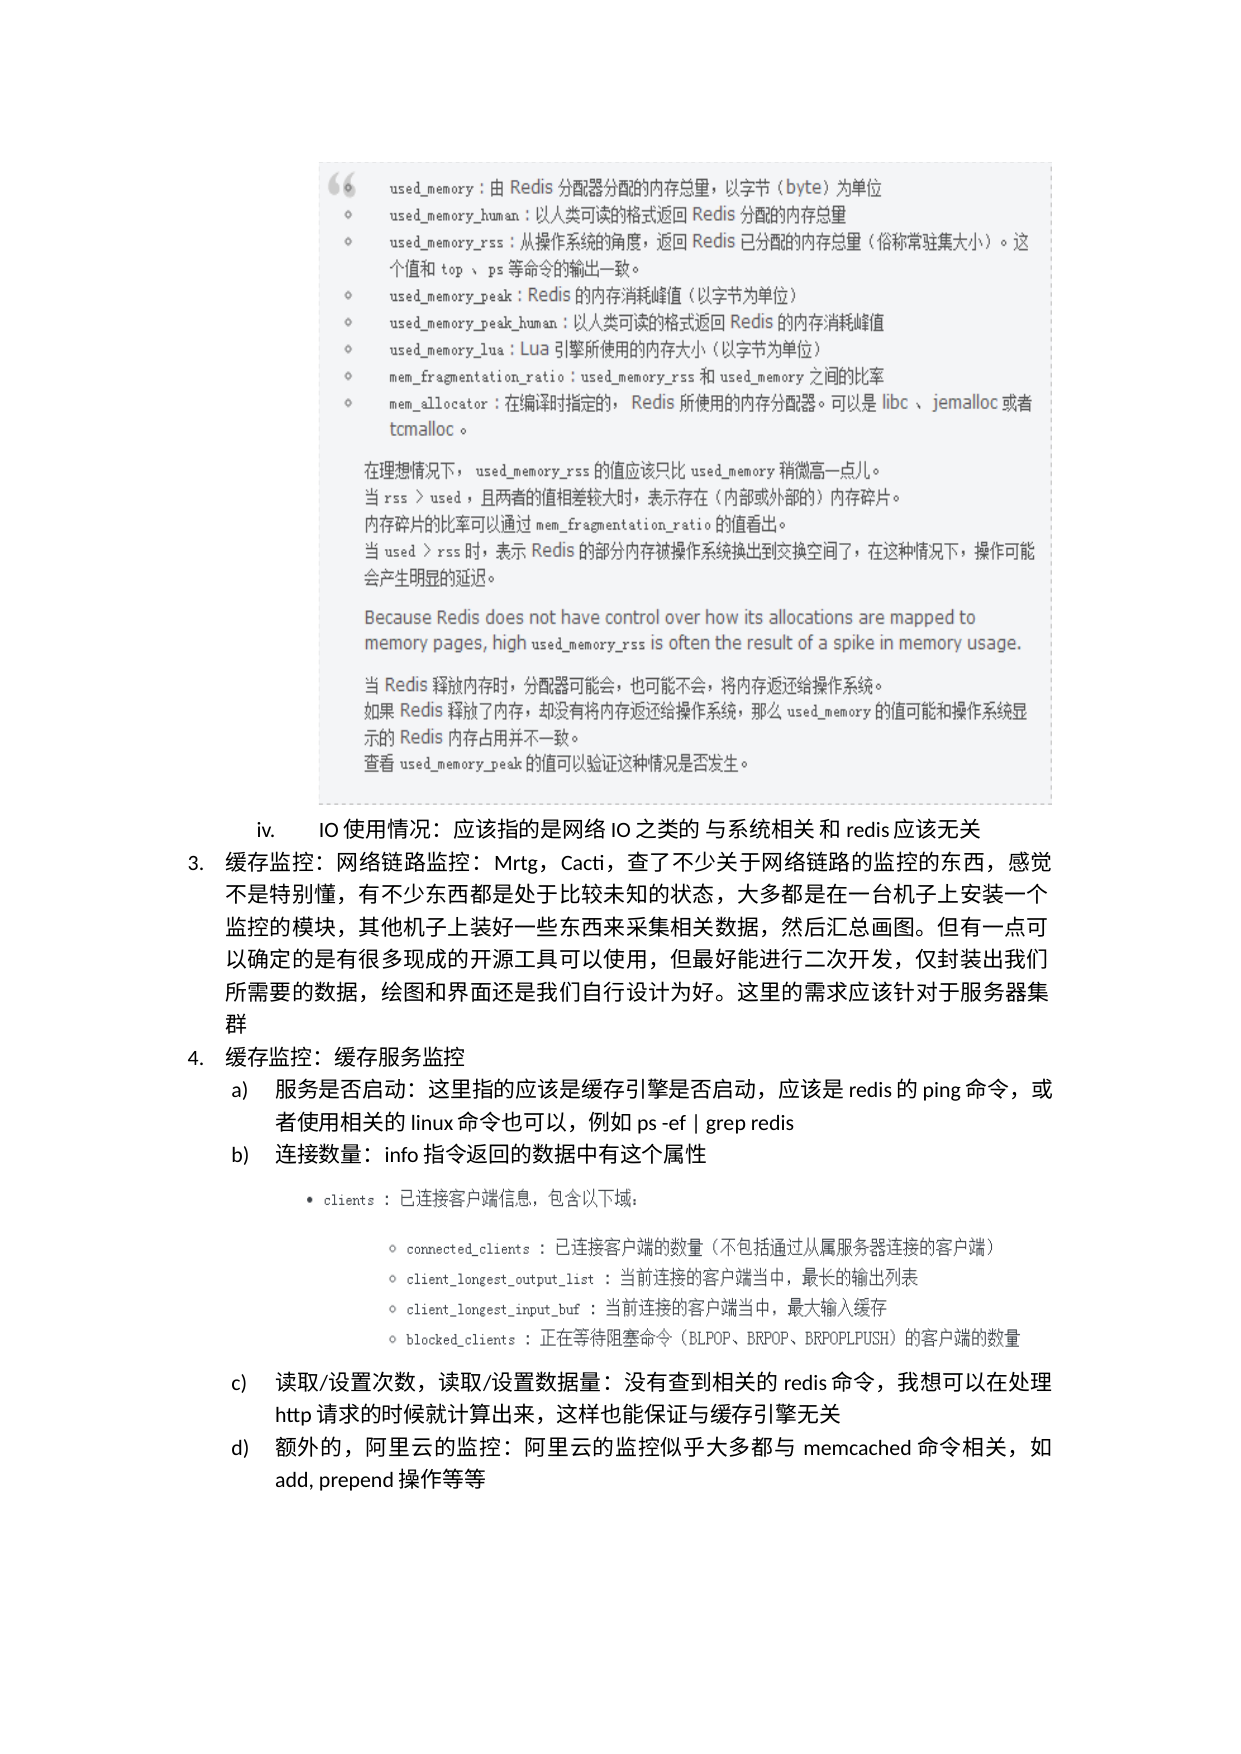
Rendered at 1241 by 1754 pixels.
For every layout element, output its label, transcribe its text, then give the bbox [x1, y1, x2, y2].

list 缓存监控：网络链路监控：Mrtg，Cacti，查了不少关于网络链路的监控的东西，感觉不是特别懂，有不少东西都是处于比较未知的状态，大多都是在一台机子上安装一个监控的模块，其他机子上装好一些东西来采集相关数据，然后汇总画图。但有一点可以确定的是有很多现成的开源工具可以使用，但最好能进行二次开发，仅封装出我们所需要的数据，绘图和界面还是我们自行设计为好。这里的需求应该针对于服务器集群 [187, 844, 1053, 1039]
picture [275, 1169, 1048, 1362]
list 额外的，阿里云的监控：阿里云的监控似乎大多都与memcached命令相关，如add, prepend操作等等 [231, 1429, 1053, 1494]
list IO 使用情况：应该指的是网络IO之类的 与系统相关 和redis应该无关 [275, 812, 1053, 844]
list 读取/设置次数，读取/设置数据量：没有查到相关的redis命令，我想可以在处理http请求的时候就计算出来，这样也能保证与缓存引擎无关 [231, 1364, 1053, 1429]
list 连接数量：info指令返回的数据中有这个属性 [231, 1137, 1053, 1169]
list 服务是否启动：这里指的应该是缓存引擎是否启动，应该是redis的ping命令，或者使用相关的linux命令也可以，例如ps -ef | grep redis [231, 1072, 1053, 1137]
picture [318, 162, 1052, 805]
list 缓存监控：缓存服务监控 [187, 1039, 1053, 1072]
